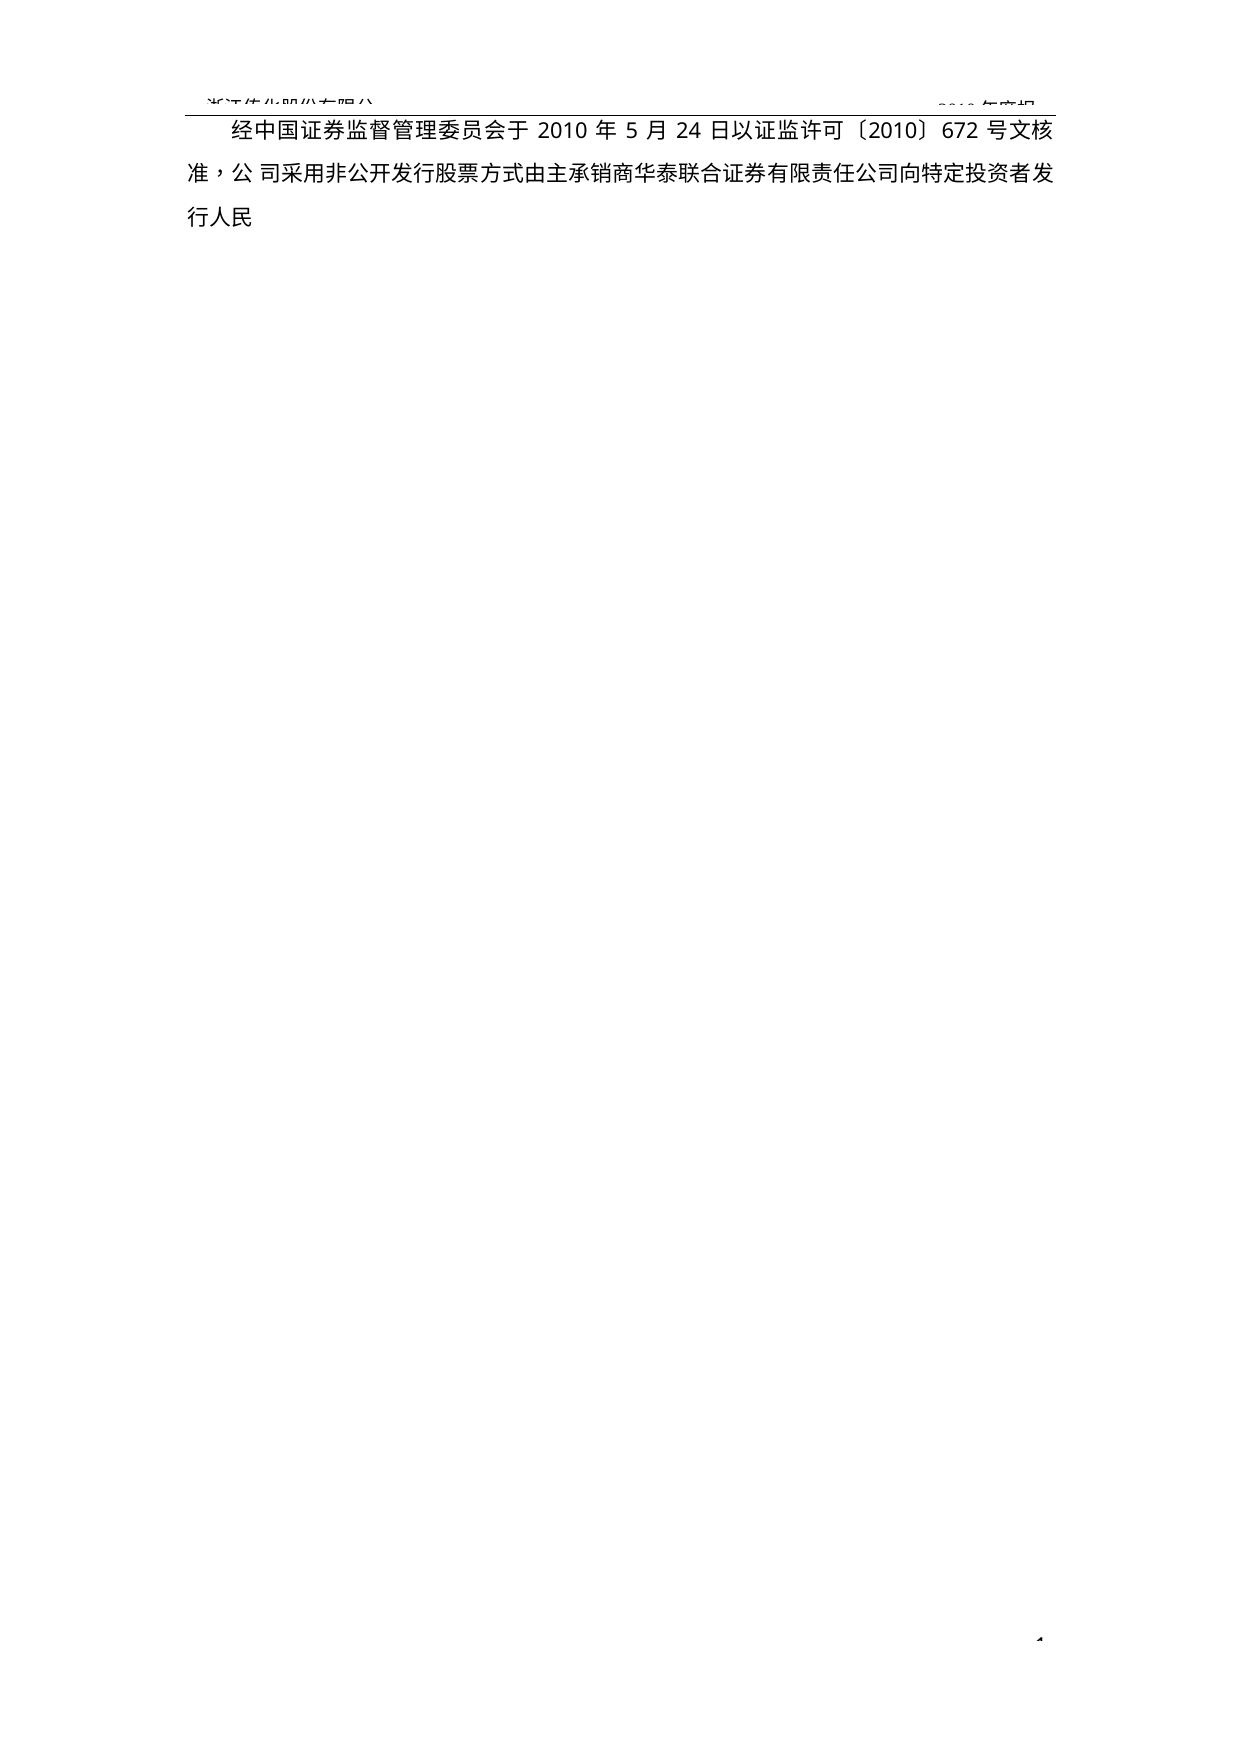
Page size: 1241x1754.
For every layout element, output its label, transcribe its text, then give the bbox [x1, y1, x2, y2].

text 经中国证券监督管理委员会于 2010 年 5 月 24 日以证监许可〔2010〕672 号文核准，公 司采用非公开发行股票方式由主承销商华泰联合证券有限责任公司向特定投资者发行人民 [187, 114, 1054, 232]
